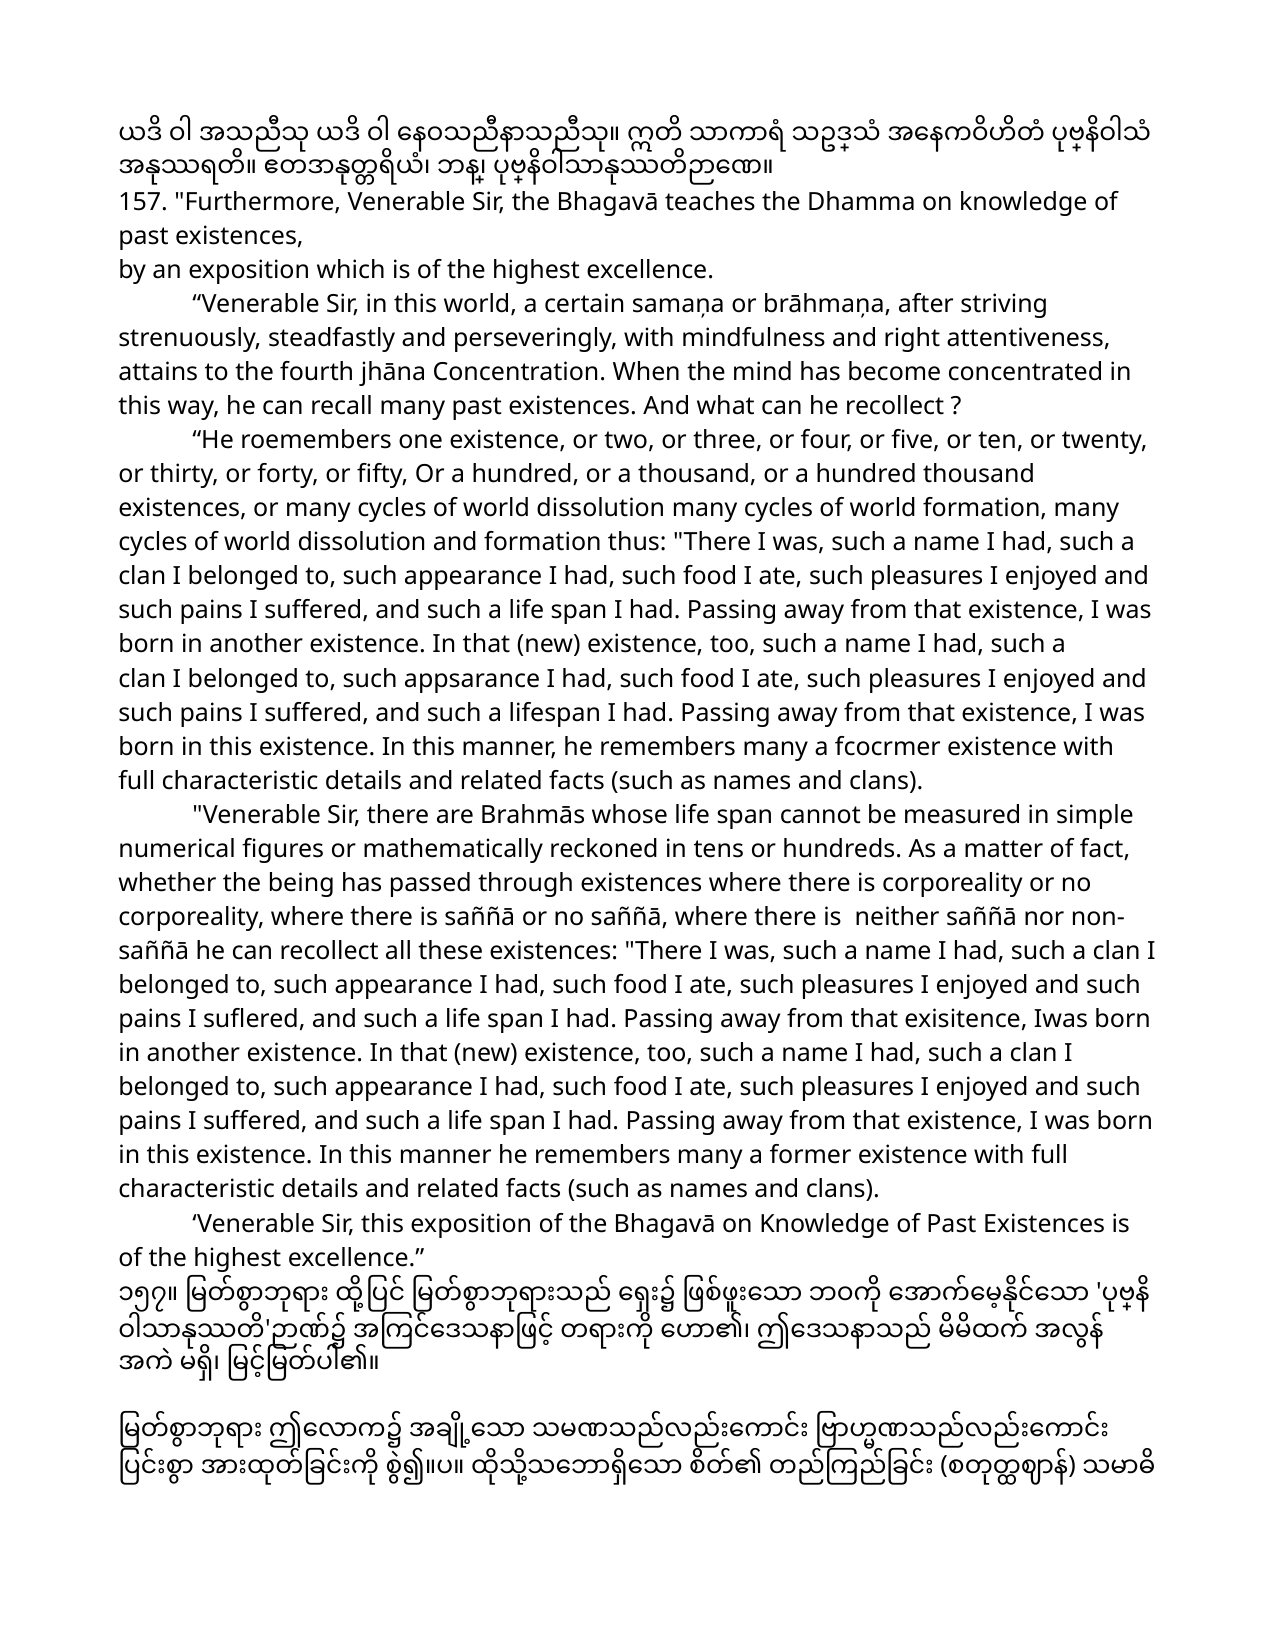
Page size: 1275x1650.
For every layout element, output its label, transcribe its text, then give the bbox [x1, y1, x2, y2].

text "Venerable Sir, there are Brahmās whose life span cannot be measured in simple numerical figures or mathematically reckoned in tens or hundreds. As a matter of fact, whether the being has passed through existences where there is corporeality or no corporeality, where there is saññā or no saññā, where there is neither saññā nor non- saññā he can recollect all these existences: "There I was, such a name I had, such a clan I belonged to, such appearance I had, such food I ate, such pleasures I enjoyed and such pains I suflered, and such a life span I had. Passing away from that exisitence, Iwas born in another existence. In that (new) existence, too, such a name I had, such a clan I belonged to, such appearance I had, such food I ate, such pleasures I enjoyed and such pains I suffered, and such a life span I had. Passing away from that existence, I was born in this existence. In this manner he remembers many a former existence with full characteristic details and related facts (such as names and clans). [118, 796, 1157, 1205]
text ‘Venerable Sir, this exposition of the Bhagavā on Knowledge of Past Existences is of the highest excellence.” [118, 1205, 1157, 1273]
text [118, 118, 1157, 183]
text 157. "Furthermore, Venerable Sir, the Bhagavā teaches the Dhamma on knowledge of past existences, [118, 183, 1157, 251]
text clan I belonged to, such appsarance I had, such food I ate, such pleasures I enjoyed and such pains I suffered, and such a lifespan I had. Passing away from that existence, I was born in this existence. In this manner, he remembers many a fcocrmer existence with full characteristic details and related facts (such as names and clans). [118, 660, 1157, 796]
text “Venerable Sir, in this world, a certain samaņa or brāhmaņa, after striving strenuously, steadfastly and perseveringly, with mindfulness and right attentiveness, attains to the fourth jhāna Concentration. When the mind has become concentrated in this way, he can recall many past existences. And what can he recollect ? [118, 286, 1157, 422]
text by an exposition which is of the highest excellence. [118, 251, 1157, 286]
text ၁၅၇။ မြတ်စွာဘုရား ထို့ပြင် မြတ်စွာဘုရားသည် ရှေး၌ ဖြစ်ဖူးသော ဘဝကို အောက်မေ့နိုင်သော 'ပုဗ္ဗေနိဝါသာနုဿတိ'ဉာဏ်၌ အကြင်ဒေသနာဖြင့် တရားကို ဟော၏၊ ဤဒေသနာသည် မိမိထက် အလွန်အကဲ မရှိ၊ မြင့်မြတ်ပါ၏။ [118, 1273, 1157, 1380]
text “He roemembers one existence, or two, or three, or four, or five, or ten, or twenty, or thirty, or forty, or fifty, Or a hundred, or a thousand, or a hundred thousand existences, or many cycles of world dissolution many cycles of world formation, many cycles of world dissolution and formation thus: "There I was, such a name I had, such a clan I belonged to, such appearance I had, such food I ate, such pleasures I enjoyed and such pains I suffered, and such a life span I had. Passing away from that existence, I was born in another existence. In that (new) existence, too, such a name I had, such a [118, 422, 1157, 660]
